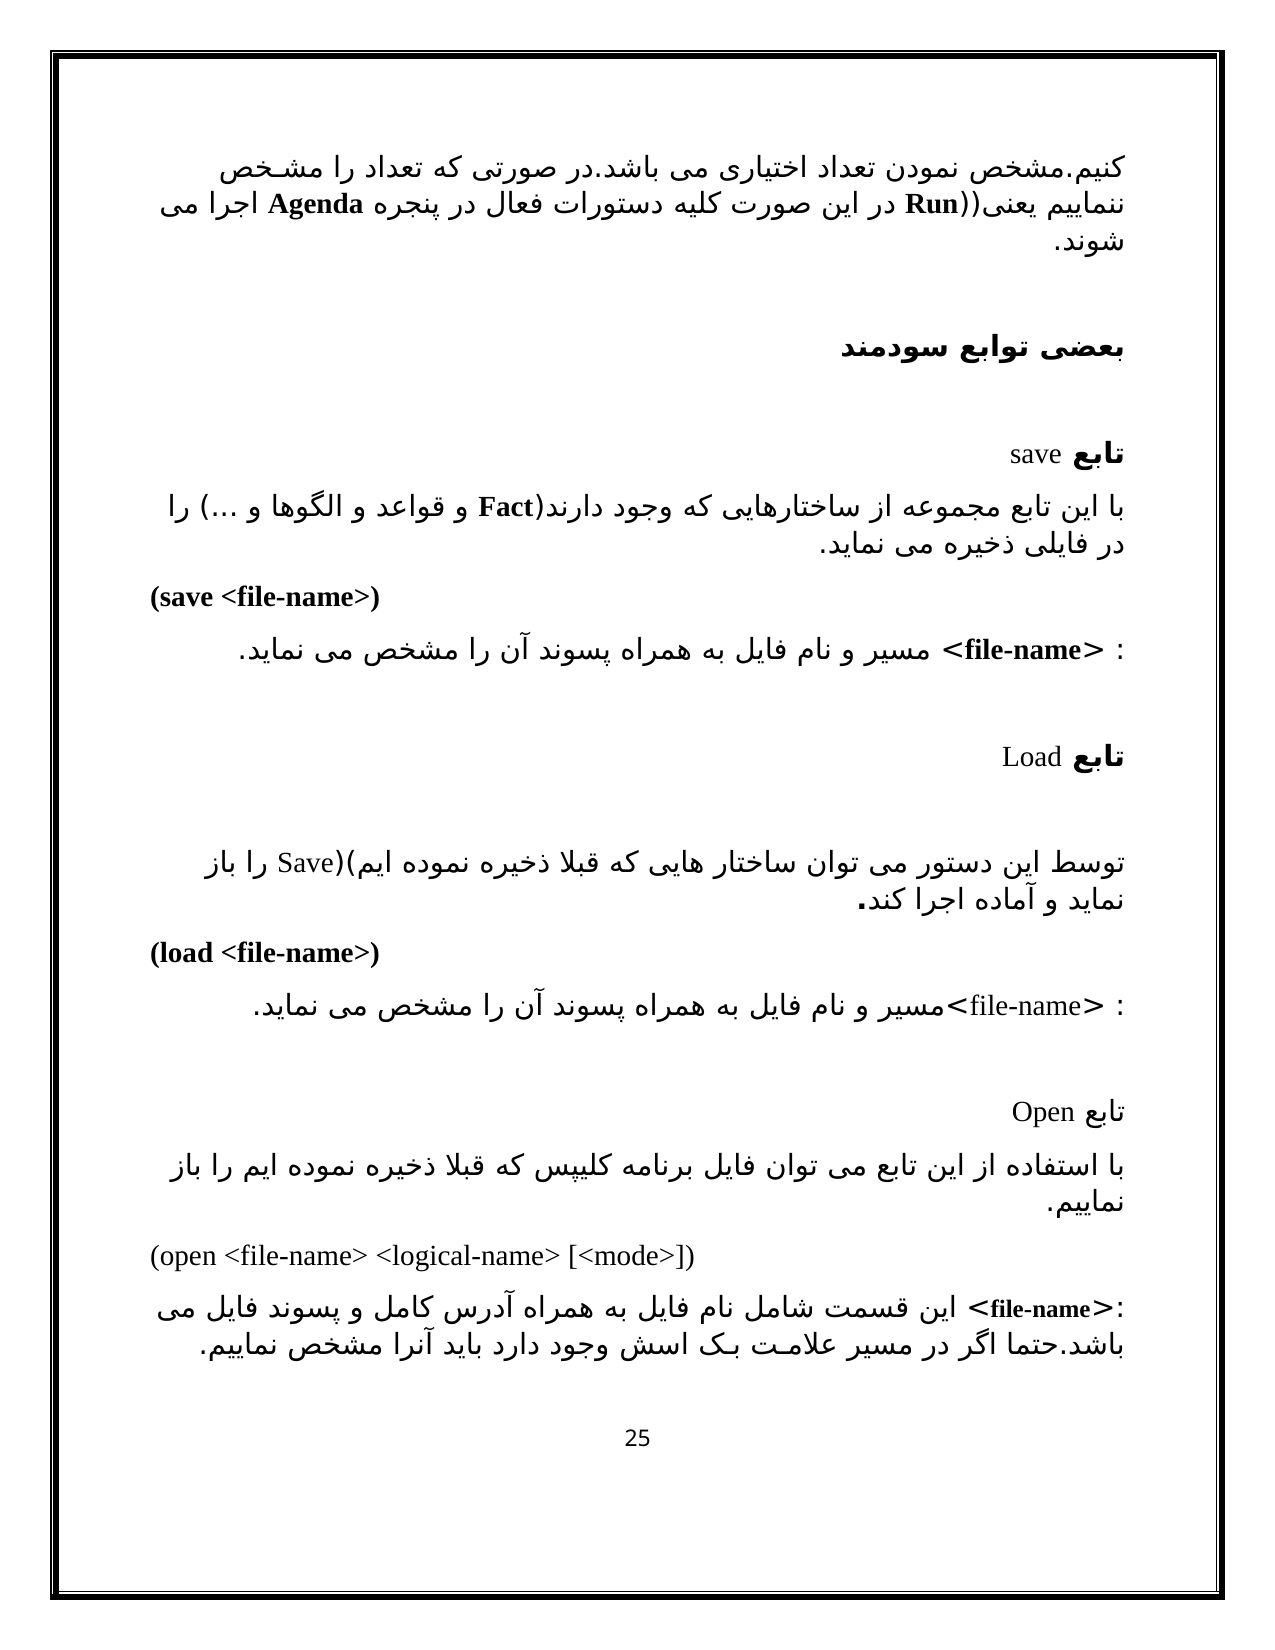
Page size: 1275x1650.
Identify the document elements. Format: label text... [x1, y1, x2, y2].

text : <file-name> مسیر و نام فایل‌ به‌ همراه پسوند آن را مشخص‌ می‌ نماید. [150, 632, 1125, 667]
text تابع‌ save [150, 436, 1125, 470]
text تابع‌ Load [150, 739, 1125, 773]
text : <file-name>مسیر و نام فایل‌ به‌ همراه پسوند آن را مشخص‌ می‌ نماید. [150, 988, 1125, 1022]
text (open <file-name> <logical-name> [<mode>]) [150, 1238, 1125, 1272]
text با این‌ تابع‌ مجموعه‌ از ساختارهایی‌ که‌ وجود دارند(Fact و قواعد و الگوها و ...) را در فایلی‌ ذخیره می‌ نماید. [150, 489, 1125, 560]
text توسط‌ این‌ دستور می‌ توان ساختار هایی‌ که‌ قبلا ذخیره نموده ایم)‌(Save را باز نماید و آماده اجرا کند. [150, 845, 1125, 916]
text بعضی‌ توابع‌ سودمند [150, 330, 1125, 364]
text با استفاده از این‌ تابع‌ می‌ توان فایل‌ برنامه‌ کلیپس‌ که‌ قبلا ذخیره نموده ایم‌ را باز نماییم‌. [150, 1148, 1125, 1219]
text :<file-name> این‌ قسمت‌ شامل‌ نام فایل‌ به‌ همراه آدرس کامل‌ و پسوند فایل‌ می‌ باشد.حتما اگر در مسیر علامـت‌ بـک‌ اسش‌ وجود دارد باید آنرا مشخص‌ نماییم‌. [150, 1291, 1125, 1361]
text (save <file-name>) [150, 579, 1125, 613]
text (load <file-name>) [150, 935, 1125, 969]
text تابع‌ Open [150, 1094, 1125, 1129]
